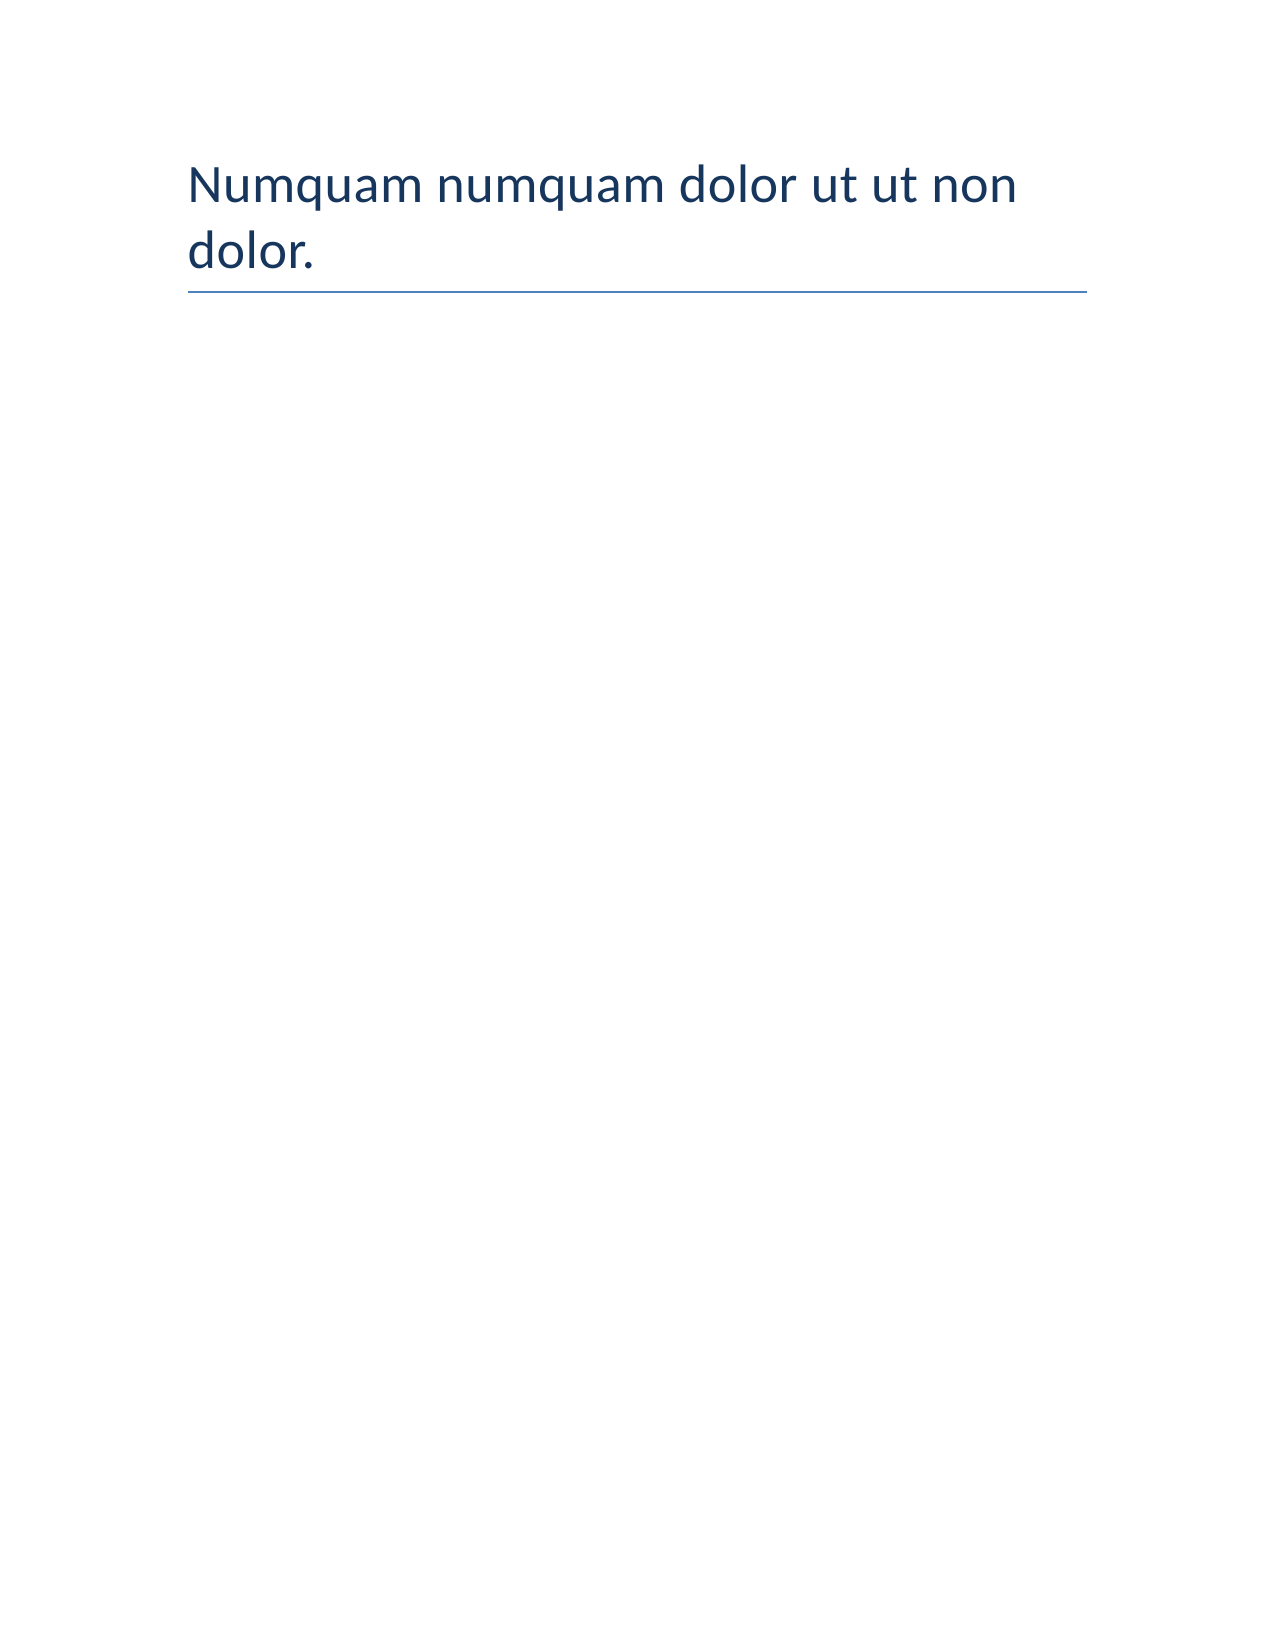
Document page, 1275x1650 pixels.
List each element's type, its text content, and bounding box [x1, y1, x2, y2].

title Numquam numquam dolor ut ut non dolor. [187, 150, 1087, 293]
